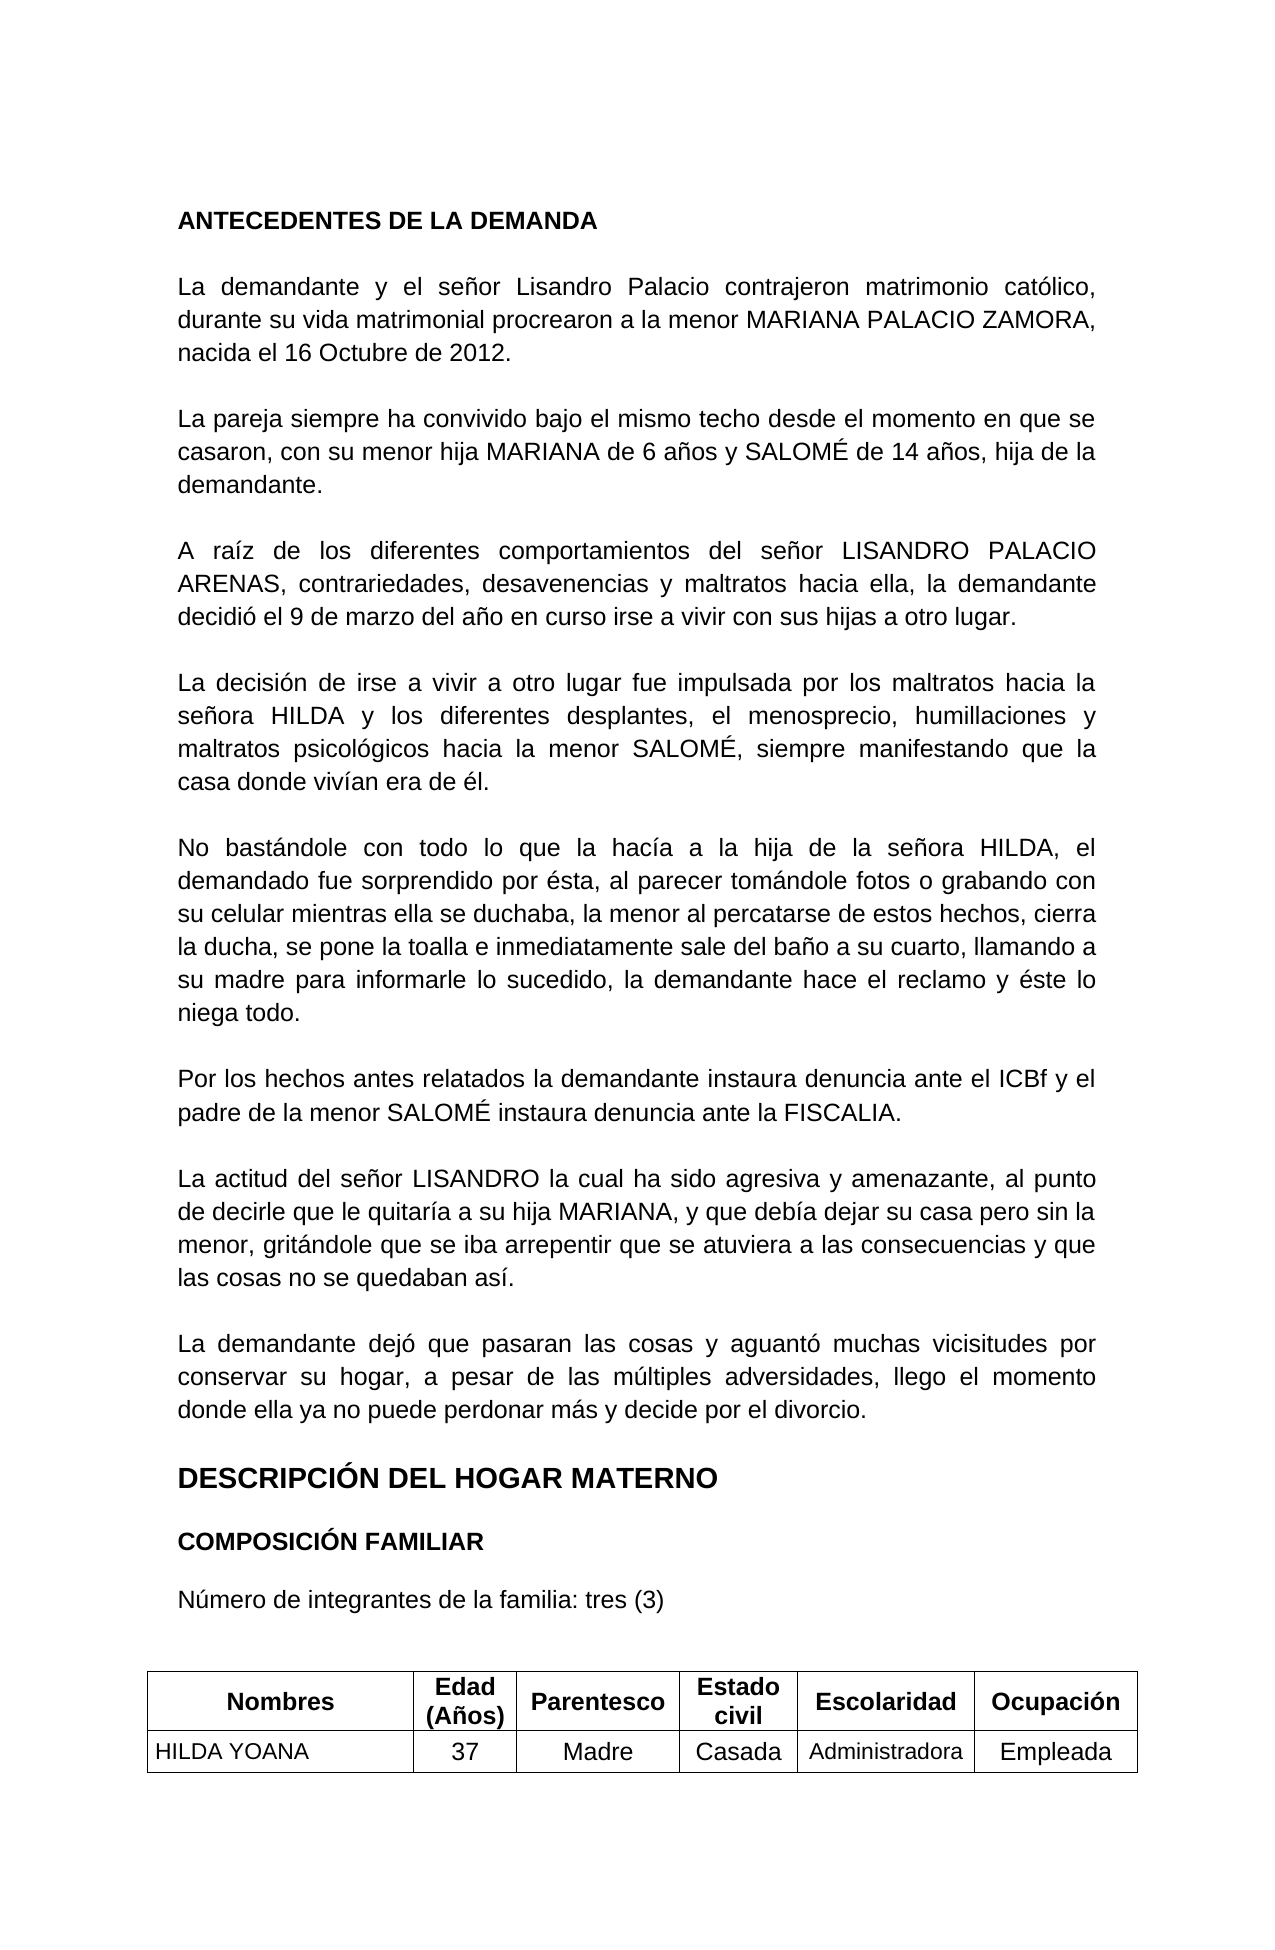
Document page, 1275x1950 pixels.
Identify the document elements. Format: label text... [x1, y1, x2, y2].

table_header Edad (Años) [414, 1672, 516, 1729]
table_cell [798, 1731, 974, 1772]
text No bastándole con todo lo que la hacía a la hija de la señora HILDA, el demandado fue sorprendido por ésta, al parecer tomándole fotos o grabando con su celular mientras ella se duchaba, la menor al percatarse de estos hechos, cierra la ducha, se pone la toalla e inmediatamente sale del baño a su cuarto, llamando a su madre para informarle lo sucedido, la demandante hace el reclamo y éste lo niega todo. [177, 833, 1098, 1027]
table_header Estado civil [680, 1672, 797, 1729]
table_cell 37 [414, 1731, 516, 1772]
table_cell Madre [517, 1731, 679, 1772]
table_header Ocupación [975, 1672, 1137, 1729]
table_header Parentesco [517, 1672, 679, 1729]
text A raíz de los diferentes comportamientos del señor LISANDRO PALACIO ARENAS, contrariedades, desavenencias y maltratos hacia ella, la demandante decidió el 9 de marzo del año en curso irse a vivir con sus hijas a otro lugar. [177, 536, 1098, 631]
table_cell Empleada DIAN [975, 1731, 1137, 1772]
text La demandante dejó que pasaran las cosas y aguantó muchas vicisitudes por conservar su hogar, a pesar de las múltiples adversidades, llego el momento donde ella ya no puede perdonar más y decide por el divorcio. [177, 1329, 1098, 1423]
table_cell Casada [680, 1731, 797, 1772]
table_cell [148, 1731, 413, 1772]
text La actitud del señor LISANDRO la cual ha sido agresiva y amenazante, al punto de decirle que le quitaría a su hija MARIANA, y que debía dejar su casa pero sin la menor, gritándole que se iba arrepentir que se atuviera a las consecuencias y que las cosas no se quedaban así. [177, 1163, 1098, 1291]
text Número de integrantes de la familia: tres (3) [177, 1585, 1098, 1613]
text COMPOSICIÓN FAMILIAR [177, 1527, 1098, 1556]
text DESCRIPCIÓN DEL HOGAR MATERNO [177, 1461, 1098, 1494]
text La pareja siempre ha convivido bajo el mismo techo desde el momento en que se casaron, con su menor hija MARIANA de 6 años y SALOMÉ de 14 años, hija de la demandante. [177, 404, 1098, 499]
table_header Nombres [148, 1672, 413, 1729]
text La demandante y el señor Lisandro Palacio contrajeron matrimonio católico, durante su vida matrimonial procrearon a la menor MARIANA PALACIO ZAMORA, nacida el 16 Octubre de 2012. [177, 272, 1098, 367]
text Por los hechos antes relatados la demandante instaura denuncia ante el ICBf y el padre de la menor SALOMÉ instaura denuncia ante la FISCALIA. [177, 1064, 1098, 1126]
text ANTECEDENTES DE LA DEMANDA [177, 206, 1098, 235]
text La decisión de irse a vivir a otro lugar fue impulsada por los maltratos hacia la señora HILDA y los diferentes desplantes, el menosprecio, humillaciones y maltratos psicológicos hacia la menor SALOMÉ, siempre manifestando que la casa donde vivían era de él. [177, 668, 1098, 796]
table_header Escolaridad [798, 1672, 974, 1729]
